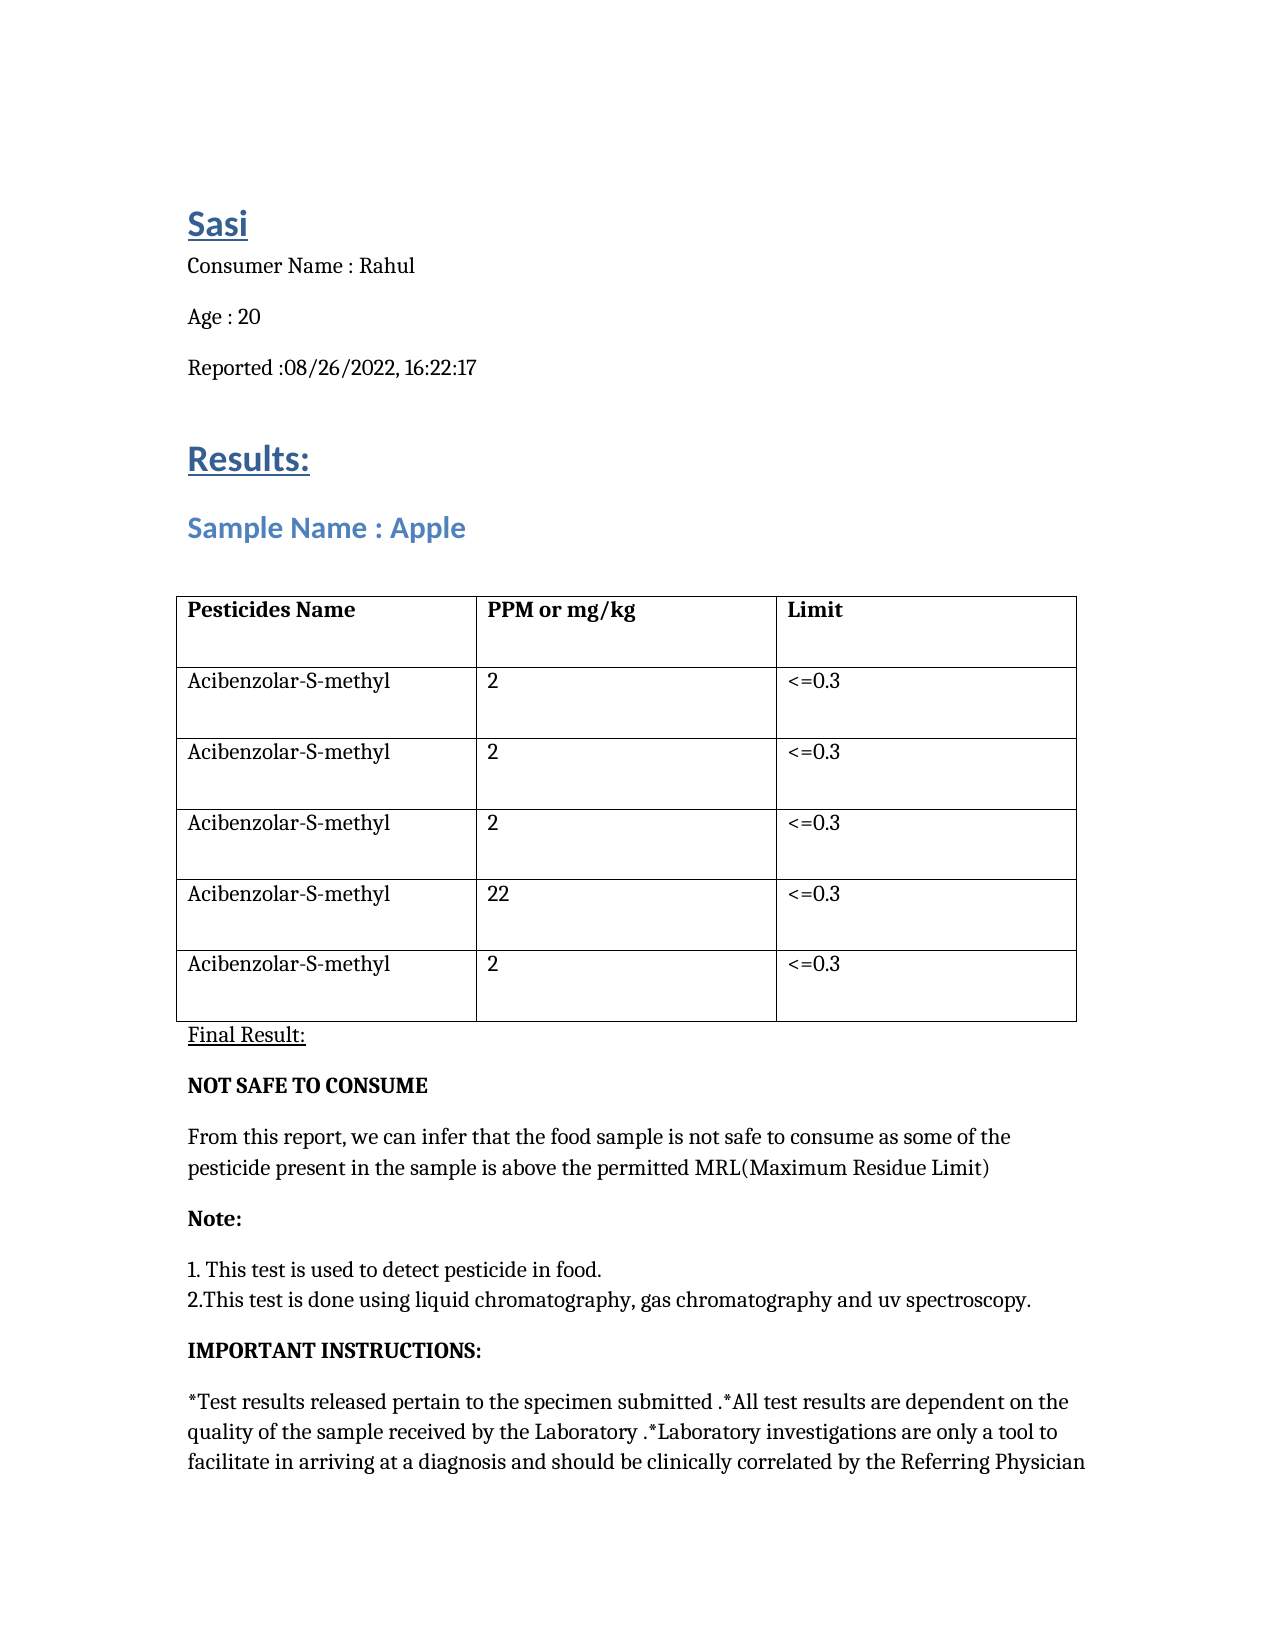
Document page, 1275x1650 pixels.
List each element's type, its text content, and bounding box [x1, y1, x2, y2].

table_cell Acibenzolar-S-methyl [177, 951, 476, 1021]
table_cell <=0.3 [777, 810, 1076, 879]
table_cell Acibenzolar-S-methyl [177, 668, 476, 738]
table_cell <=0.3 [777, 951, 1076, 1021]
text Consumer Name : Rahul [187, 253, 1087, 279]
table_cell 2 [477, 810, 776, 879]
text Reported :08/26/2022, 16:22:17 [187, 355, 1087, 381]
table_cell <=0.3 [777, 880, 1076, 950]
text NOT SAFE TO CONSUME [187, 1073, 1087, 1099]
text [187, 1389, 1087, 1476]
table_header PPM or mg/kg [477, 597, 776, 667]
text Age : 20 [187, 304, 1087, 330]
table_cell 2 [477, 668, 776, 738]
subtitle Results: [187, 435, 1087, 481]
table_cell 22 [477, 880, 776, 950]
subtitle Sample Name : Apple [187, 508, 1087, 590]
table_cell 2 [477, 951, 776, 1021]
subtitle Sasi [187, 200, 1087, 246]
table_header Limit [777, 597, 1076, 667]
text Final Result: [187, 1022, 1087, 1048]
text 1. This test is used to detect pesticide in food. 2.This test is done using liquid chromatography, gas chromatography and uv spectroscopy. [187, 1256, 1087, 1313]
table_header Pesticides Name [177, 597, 476, 667]
table_cell 2 [477, 739, 776, 808]
table_cell Acibenzolar-S-methyl [177, 880, 476, 950]
text From this report, we can infer that the food sample is not safe to consume as some of the pesticide present in the sample is above the permitted MRL(Maximum Residue Limit) [187, 1124, 1087, 1181]
table_cell <=0.3 [777, 668, 1076, 738]
text IMPORTANT INSTRUCTIONS: [187, 1338, 1087, 1364]
table_cell Acibenzolar-S-methyl [177, 739, 476, 808]
table_cell <=0.3 [777, 739, 1076, 808]
table_cell Acibenzolar-S-methyl [177, 810, 476, 879]
text Note: [187, 1205, 1087, 1232]
